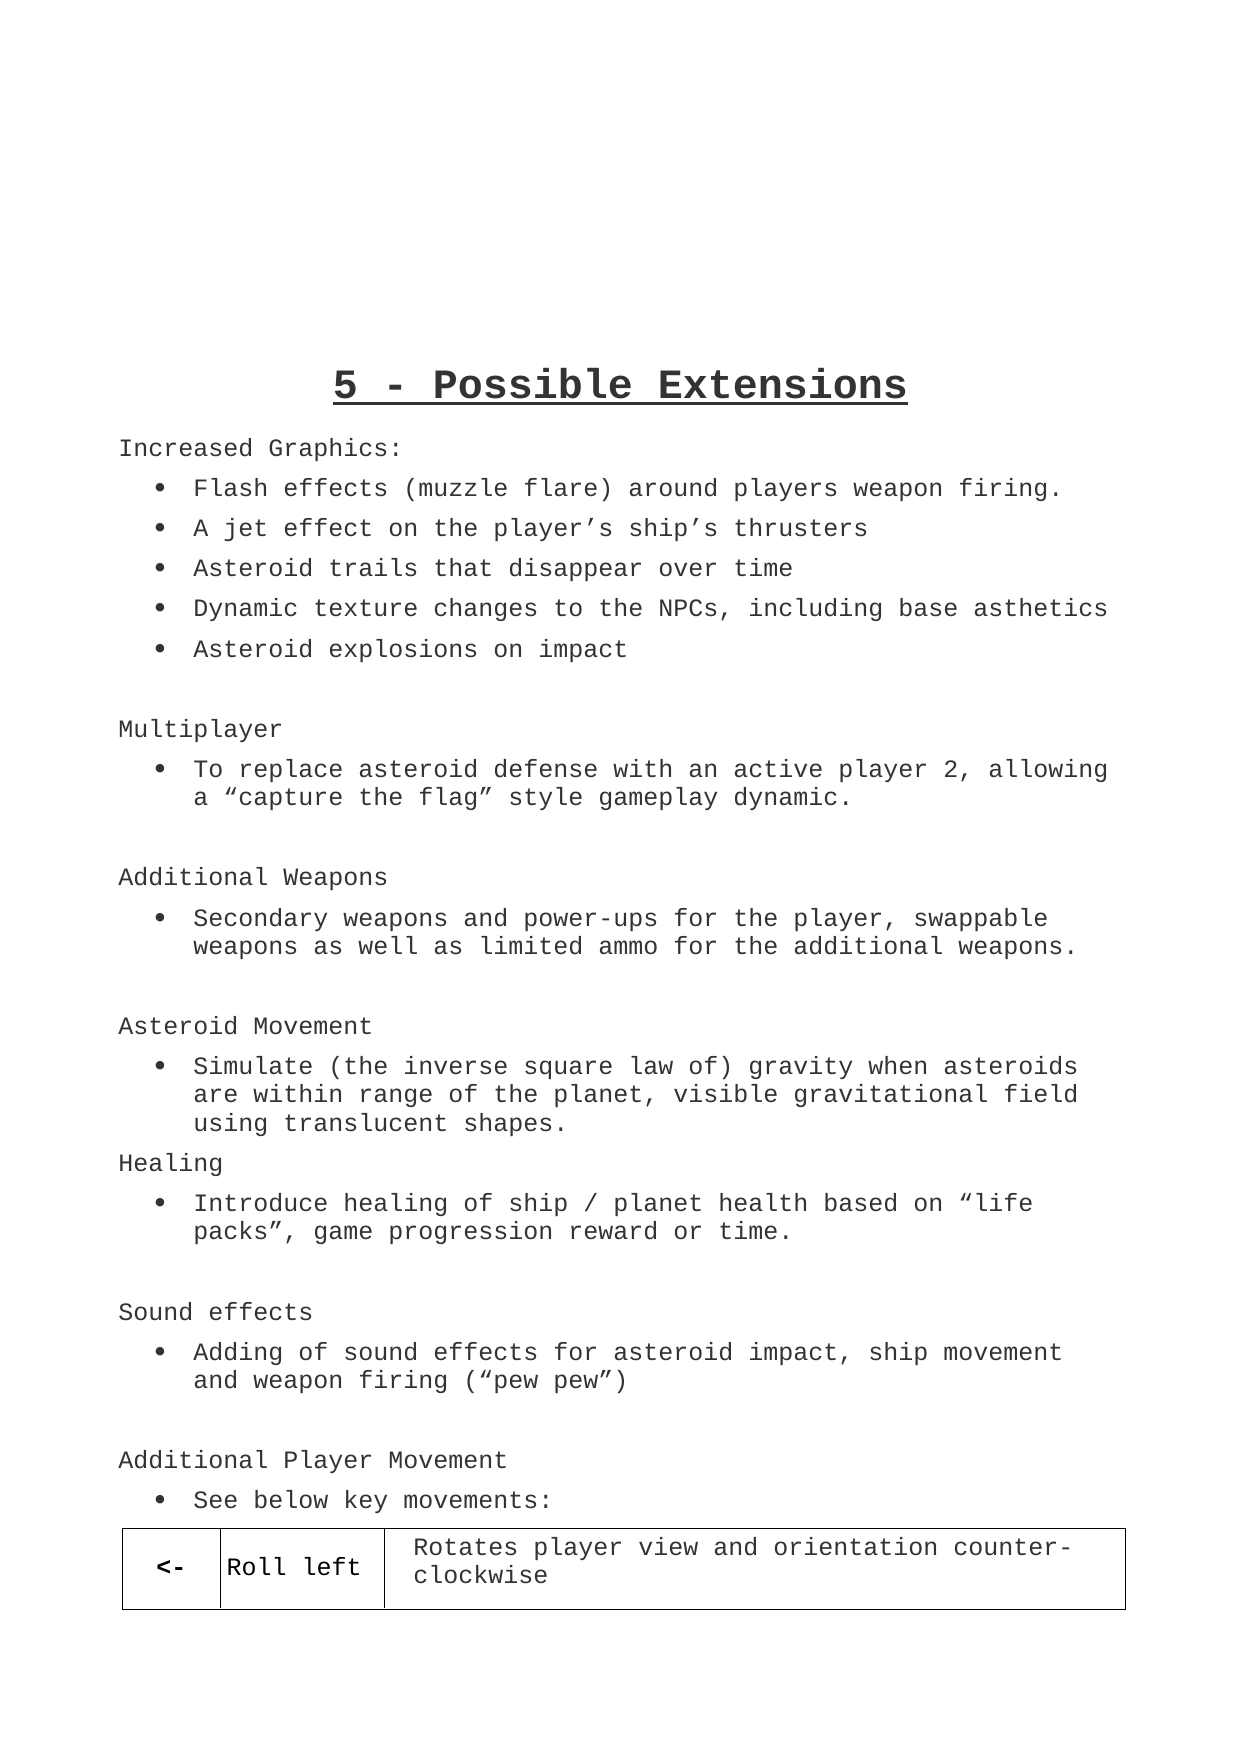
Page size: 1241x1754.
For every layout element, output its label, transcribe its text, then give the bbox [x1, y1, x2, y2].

list Asteroid trails that disappear over time [156, 556, 1122, 584]
text Increased Graphics: [118, 436, 1122, 464]
text Multiplayer [118, 716, 1122, 745]
list Introduce healing of ship / planet health based on “life packs”, game progression reward or time. [156, 1191, 1122, 1247]
text 5 - Possible Extensions [118, 363, 1122, 411]
list To replace asteroid defense with an active player 2, allowing a “capture the flag” style gameplay dynamic. [156, 756, 1122, 813]
list Secondary weapons and power-ups for the player, swappable weapons as well as limited ammo for the additional weapons. [156, 905, 1122, 962]
text Asteroid Movement [118, 1014, 1122, 1042]
list Dynamic texture changes to the NPCs, including base asthetics [156, 596, 1122, 624]
text Sound effects [118, 1299, 1122, 1327]
list Asteroid explosions on impact [156, 636, 1122, 664]
list Adding of sound effects for asteroid impact, ship movement and weapon firing (“pew pew”) [156, 1339, 1122, 1396]
text Additional Weapons [118, 865, 1122, 893]
list A jet effect on the player’s ship’s thrusters [156, 516, 1122, 544]
table_header Roll left [221, 1529, 384, 1608]
list Flash effects (muzzle flare) around players weapon firing. [156, 476, 1122, 504]
list Simulate (the inverse square law of) gravity when asteroids are within range of the planet, visible gravitational field using translucent shapes. [156, 1054, 1122, 1139]
text Additional Player Movement [118, 1448, 1122, 1476]
text Healing [118, 1151, 1122, 1179]
list See below key movements: [156, 1488, 1122, 1516]
table_header <- [123, 1529, 220, 1608]
table_header Rotates player view and orientation counter-clockwise [385, 1529, 1125, 1608]
